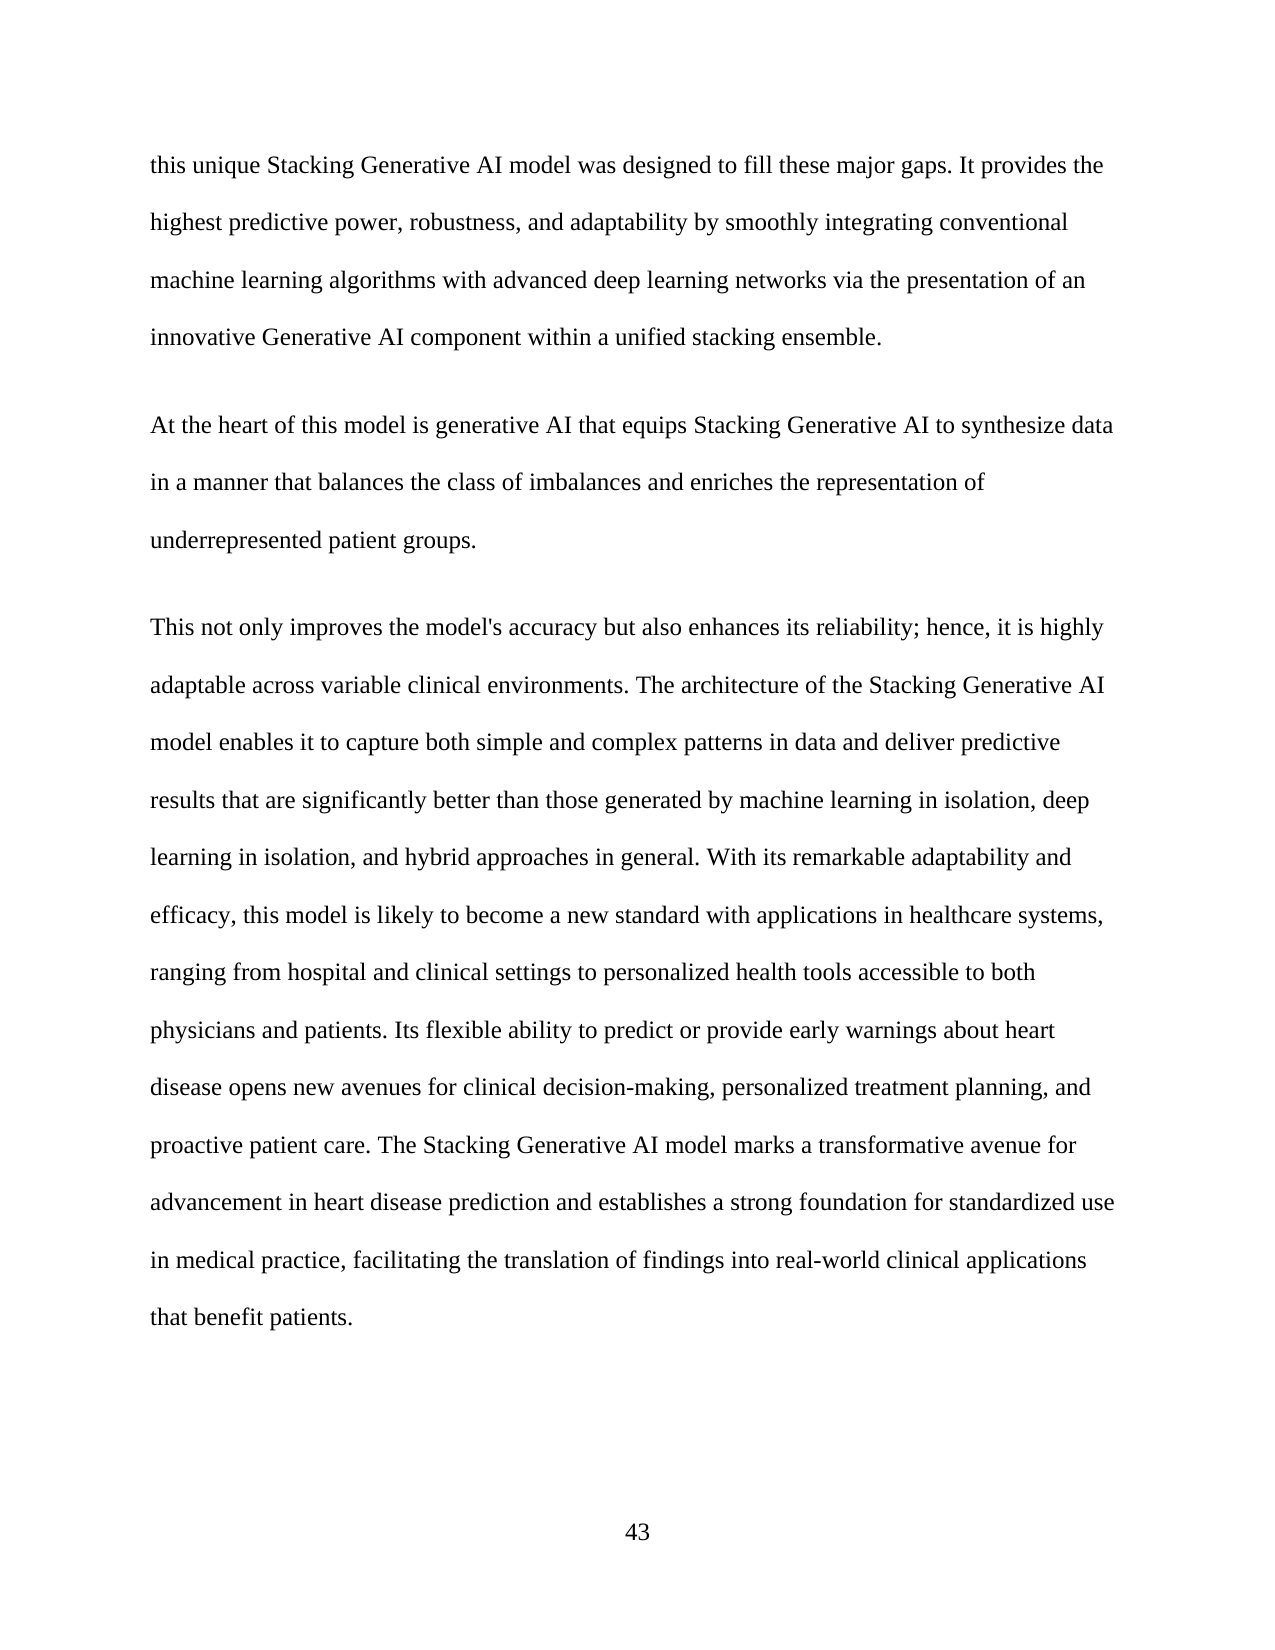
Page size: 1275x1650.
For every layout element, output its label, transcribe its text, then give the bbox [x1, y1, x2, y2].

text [150, 150, 1125, 351]
text At the heart of this model is generative AI that equips Stacking Generative AI to synthesize data in a manner that balances the class of imbalances and enriches the representation of underrepresented patient groups. [150, 410, 1125, 554]
text This not only improves the model's accuracy but also enhances its reliability; hence, it is highly adaptable across variable clinical environments. The architecture of the Stacking Generative AI model enables it to capture both simple and complex patterns in data and deliver predictive results that are significantly better than those generated by machine learning in isolation, deep learning in isolation, and hybrid approaches in general. With its remarkable adaptability and efficacy, this model is likely to become a new standard with applications in healthcare systems, ranging from hospital and clinical settings to personalized health tools accessible to both physicians and patients. Its flexible ability to predict or provide early warnings about heart disease opens new avenues for clinical decision-making, personalized treatment planning, and proactive patient care. The Stacking Generative AI model marks a transformative avenue for advancement in heart disease prediction and establishes a strong foundation for standardized use in medical practice, facilitating the translation of findings into real-world clinical applications that benefit patients. [150, 612, 1125, 1331]
